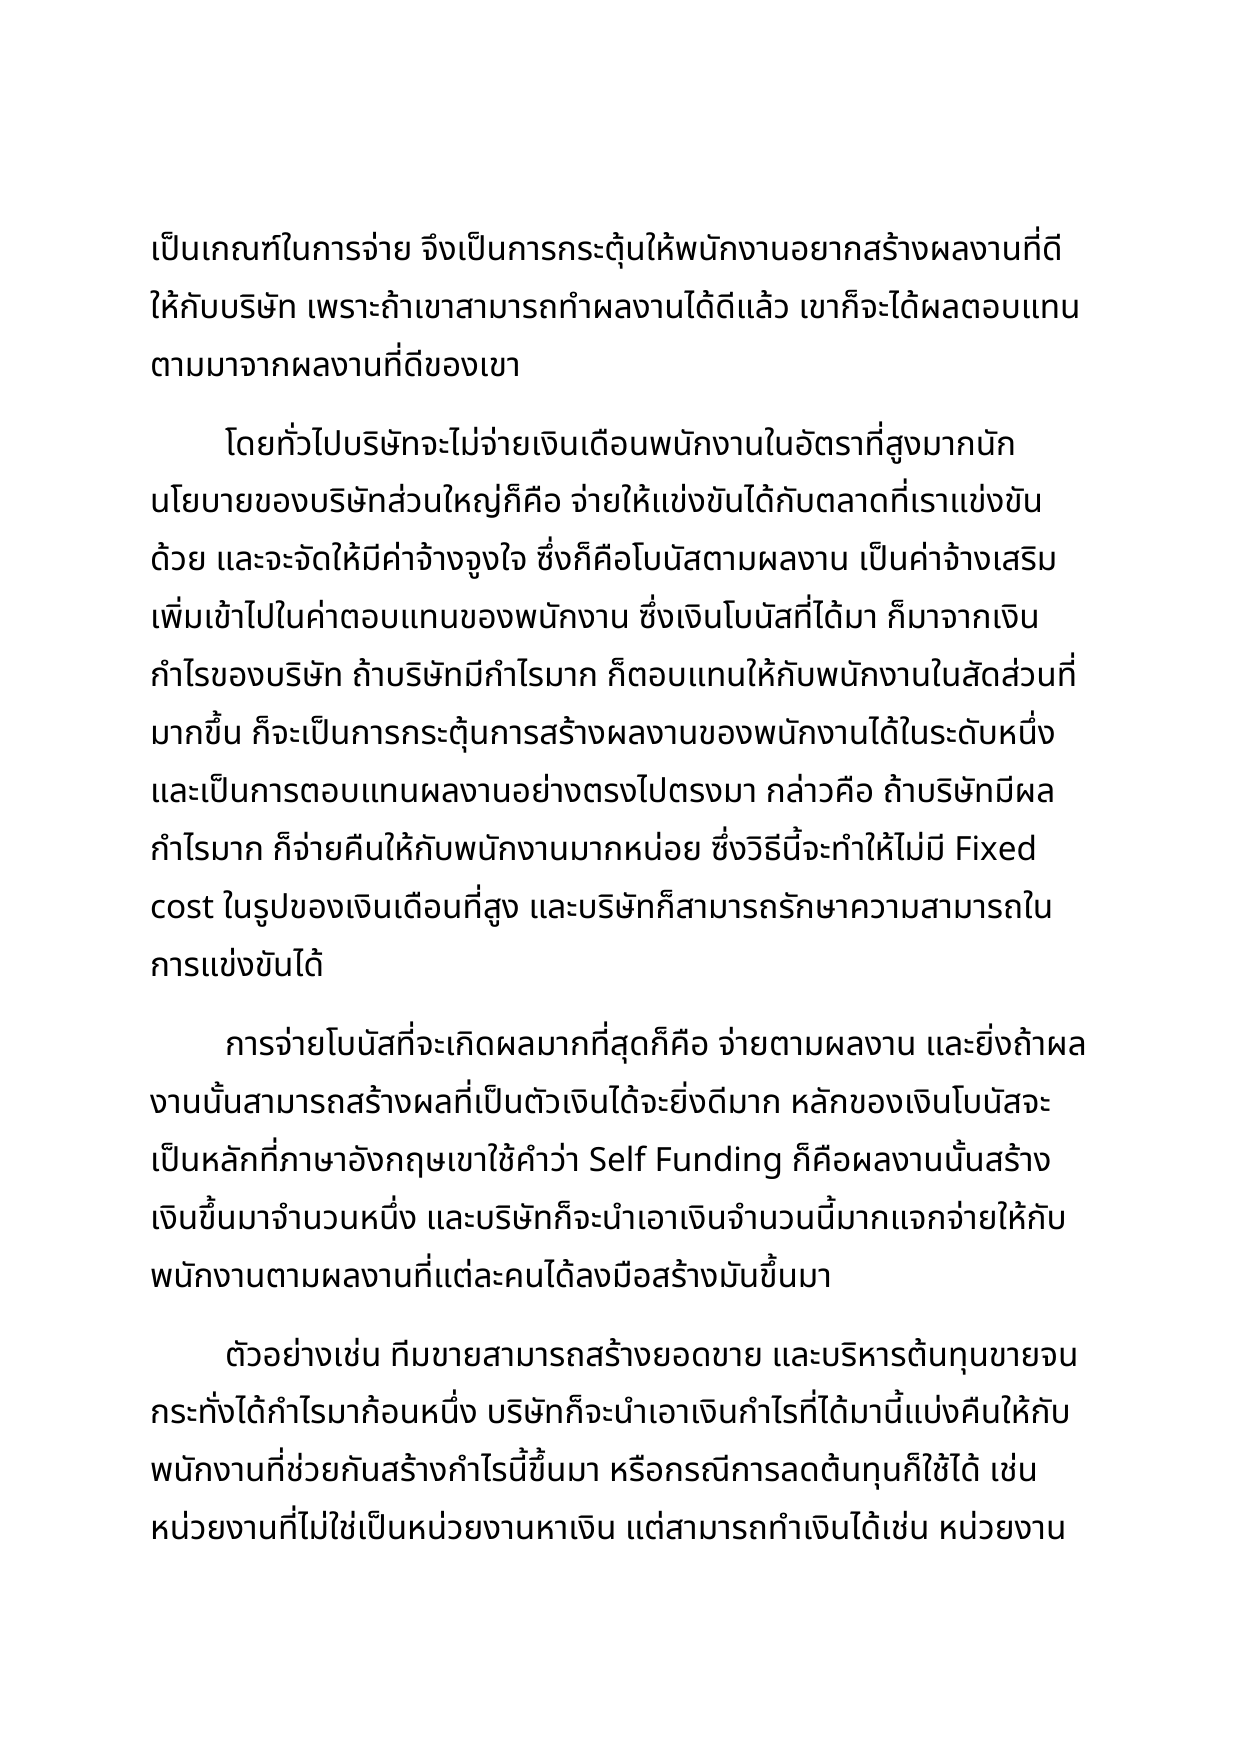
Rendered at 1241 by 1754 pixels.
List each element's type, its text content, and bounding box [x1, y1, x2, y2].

text โดยทั่วไปบริษัทจะไม่จ่ายเงินเดือนพนักงานในอัตราที่สูงมากนัก นโยบายของบริษัทส่วนใหญ่ก็คือ จ่ายให้แข่งขันได้กับตลาดที่เราแข่งขันด้วย และจะจัดให้มีค่าจ้างจูงใจ ซึ่งก็คือโบนัสตามผลงาน เป็นค่าจ้างเสริมเพิ่มเข้าไปในค่าตอบแทนของพนักงาน ซึ่งเงินโบนัสที่ได้มา ก็มาจากเงินกำไรของบริษัท ถ้าบริษัทมีกำไรมาก ก็ตอบแทนให้กับพนักงานในสัดส่วนที่มากขึ้น ก็จะเป็นการกระตุ้นการสร้างผลงานของพนักงานได้ในระดับหนึ่ง และเป็นการตอบแทนผลงานอย่างตรงไปตรงมา กล่าวคือ ถ้าบริษัทมีผลกำไรมาก ก็จ่ายคืนให้กับพนักงานมากหน่อย ซึ่งวิธีนี้จะทำให้ไม่มี Fixed cost ในรูปของเงินเดือนที่สูง และบริษัทก็สามารถรักษาความสามารถในการแข่งขันได้ [150, 419, 1090, 992]
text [150, 1331, 1090, 1555]
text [150, 225, 1090, 391]
text การจ่ายโบนัสที่จะเกิดผลมากที่สุดก็คือ จ่ายตามผลงาน และยิ่งถ้าผลงานนั้นสามารถสร้างผลที่เป็นตัวเงินได้จะยิ่งดีมาก หลักของเงินโบนัสจะเป็นหลักที่ภาษาอังกฤษเขาใช้คำว่า Self Funding ก็คือผลงานนั้นสร้างเงินขึ้นมาจำนวนหนึ่ง และบริษัทก็จะนำเอาเงินจำนวนนี้มากแจกจ่ายให้กับพนักงานตามผลงานที่แต่ละคนได้ลงมือสร้างมันขึ้นมา [150, 1020, 1090, 1302]
